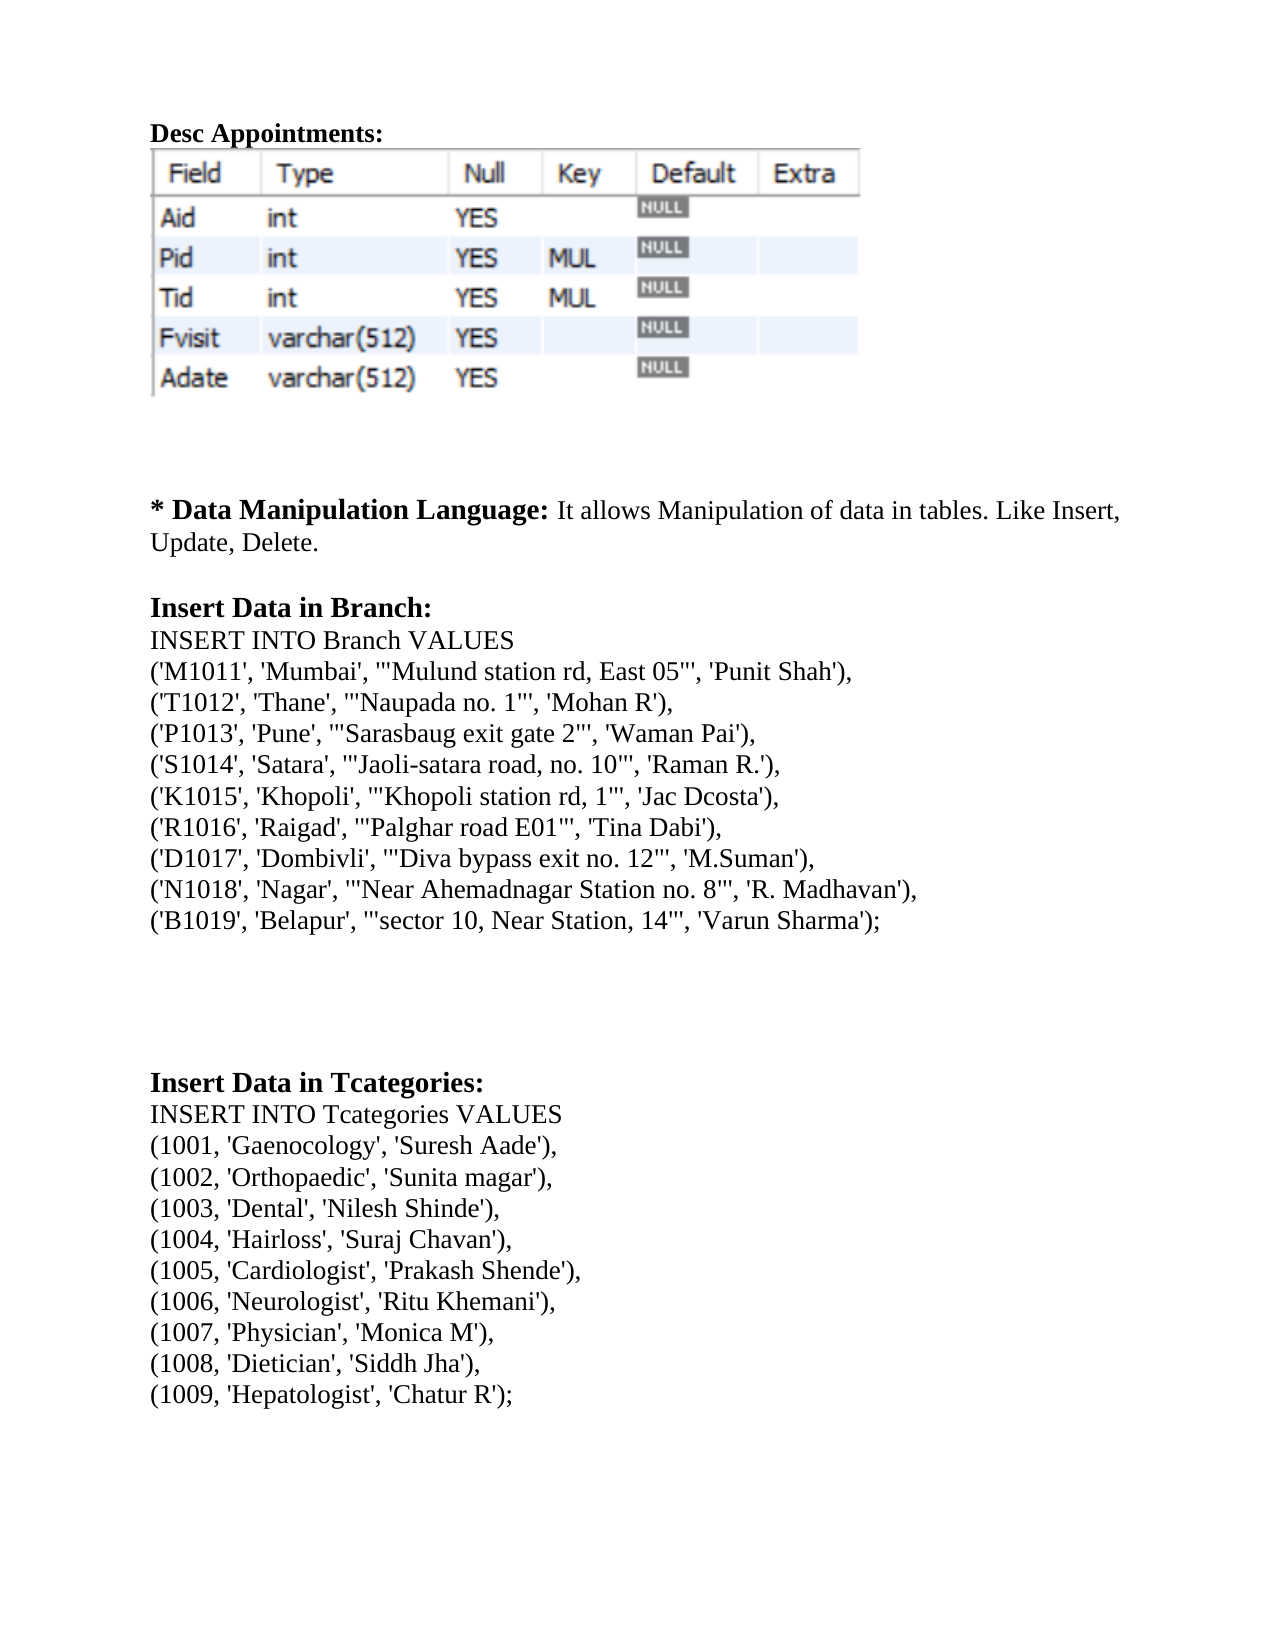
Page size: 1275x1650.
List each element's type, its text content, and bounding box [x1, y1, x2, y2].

text INSERT INTO Branch VALUES [150, 624, 1125, 655]
text ('B1019', 'Belapur', '"sector 10, Near Station, 14"', 'Varun Sharma'); [150, 904, 1125, 935]
text (1009, 'Hepatologist', 'Chatur R'); [150, 1379, 1125, 1410]
text (1005, 'Cardiologist', 'Prakash Shende'), [150, 1254, 1125, 1285]
text (1001, 'Gaenocology', 'Suresh Aade'), [150, 1129, 1125, 1161]
text ('D1017', 'Dombivli', '"Diva bypass exit no. 12"', 'M.Suman'), [150, 842, 1125, 873]
text (1006, 'Neurologist', 'Ritu Khemani'), [150, 1285, 1125, 1316]
text ('N1018', 'Nagar', '"Near Ahemadnagar Station no. 8"', 'R. Madhavan'), [150, 873, 1125, 904]
text * Data Manipulation Language: It allows Manipulation of data in tables. Like Insert, Update, Delete. [150, 492, 1125, 557]
text (1004, 'Hairloss', 'Suraj Chavan'), [150, 1223, 1125, 1254]
text ('K1015', 'Khopoli', '"Khopoli station rd, 1"', 'Jac Dcosta'), [150, 780, 1125, 811]
text (1003, 'Dental', 'Nilesh Shinde'), [150, 1192, 1125, 1223]
text ('M1011', 'Mumbai', '"Mulund station rd, East 05"', 'Punit Shah'), [150, 655, 1125, 686]
text INSERT INTO Tcategories VALUES [150, 1098, 1125, 1129]
picture [150, 148, 905, 430]
text (1007, 'Physician', 'Monica M'), [150, 1316, 1125, 1347]
text ('S1014', 'Satara', '"Jaoli-satara road, no. 10"', 'Raman R.'), [150, 748, 1125, 780]
text Desc Appointments: [150, 117, 1125, 149]
text Insert Data in Tcategories: [150, 1065, 1125, 1098]
text (1002, 'Orthopaedic', 'Sunita magar'), [150, 1161, 1125, 1192]
text Insert Data in Branch: [150, 590, 1125, 624]
text ('P1013', 'Pune', '"Sarasbaug exit gate 2"', 'Waman Pai'), [150, 717, 1125, 748]
text ('T1012', 'Thane', '"Naupada no. 1"', 'Mohan R'), [150, 686, 1125, 717]
text (1008, 'Dietician', 'Siddh Jha'), [150, 1347, 1125, 1379]
text ('R1016', 'Raigad', '"Palghar road E01"', 'Tina Dabi'), [150, 811, 1125, 842]
